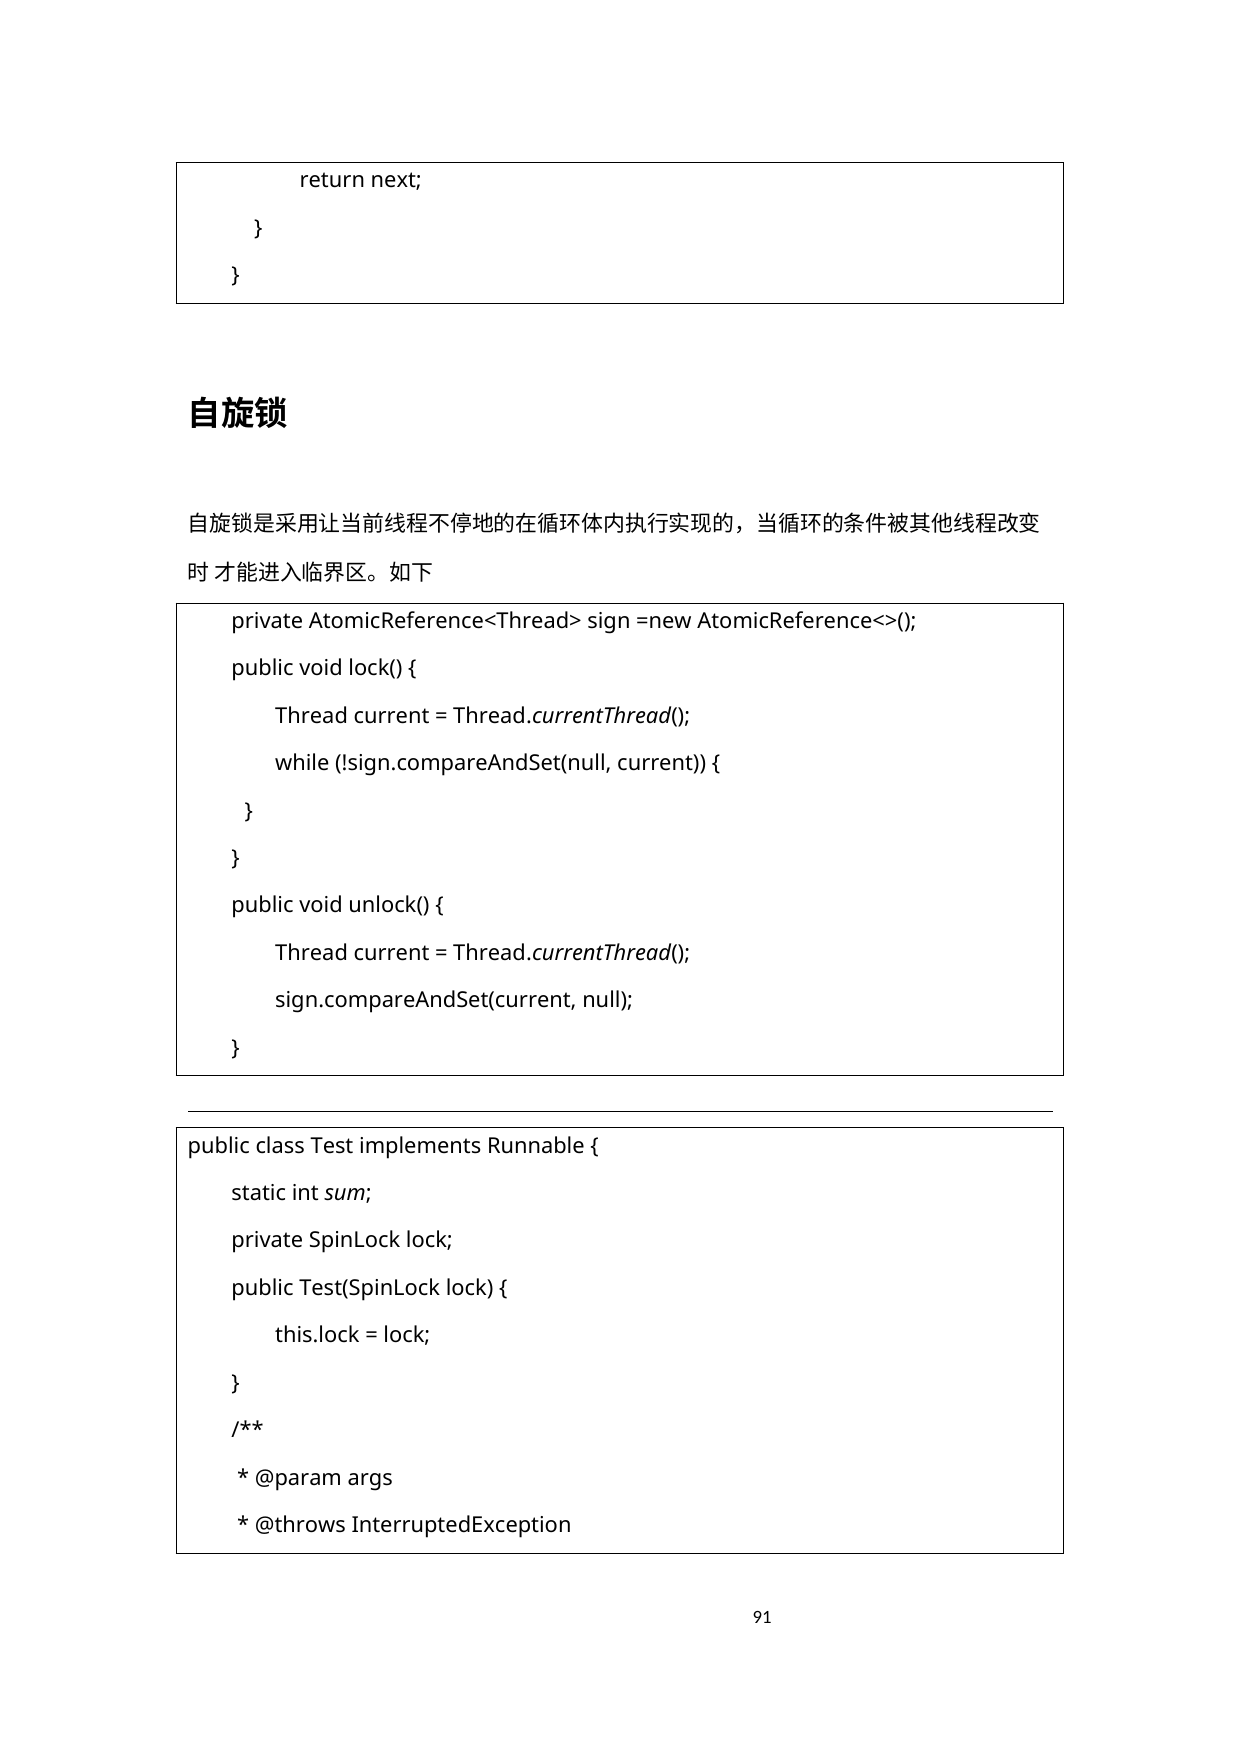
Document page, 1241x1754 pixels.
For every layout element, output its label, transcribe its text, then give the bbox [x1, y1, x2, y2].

table_header private AtomicReference<Thread> sign =new AtomicReference<>(); public void lock() { Thread current = Thread.currentThread(); while (!sign.compareAndSet(null, current)) { } } public void unlock() { Thread current = Thread.currentThread(); sign.compareAndSet(current, null); } [177, 604, 1063, 1075]
subtitle 自旋锁 [187, 378, 1053, 443]
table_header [177, 1128, 1063, 1552]
text 自旋锁是采用让当前线程不停地的在循环体内执行实现的，当循环的条件被其他线程改变时 才能进入临界区。如下 [187, 506, 1053, 587]
